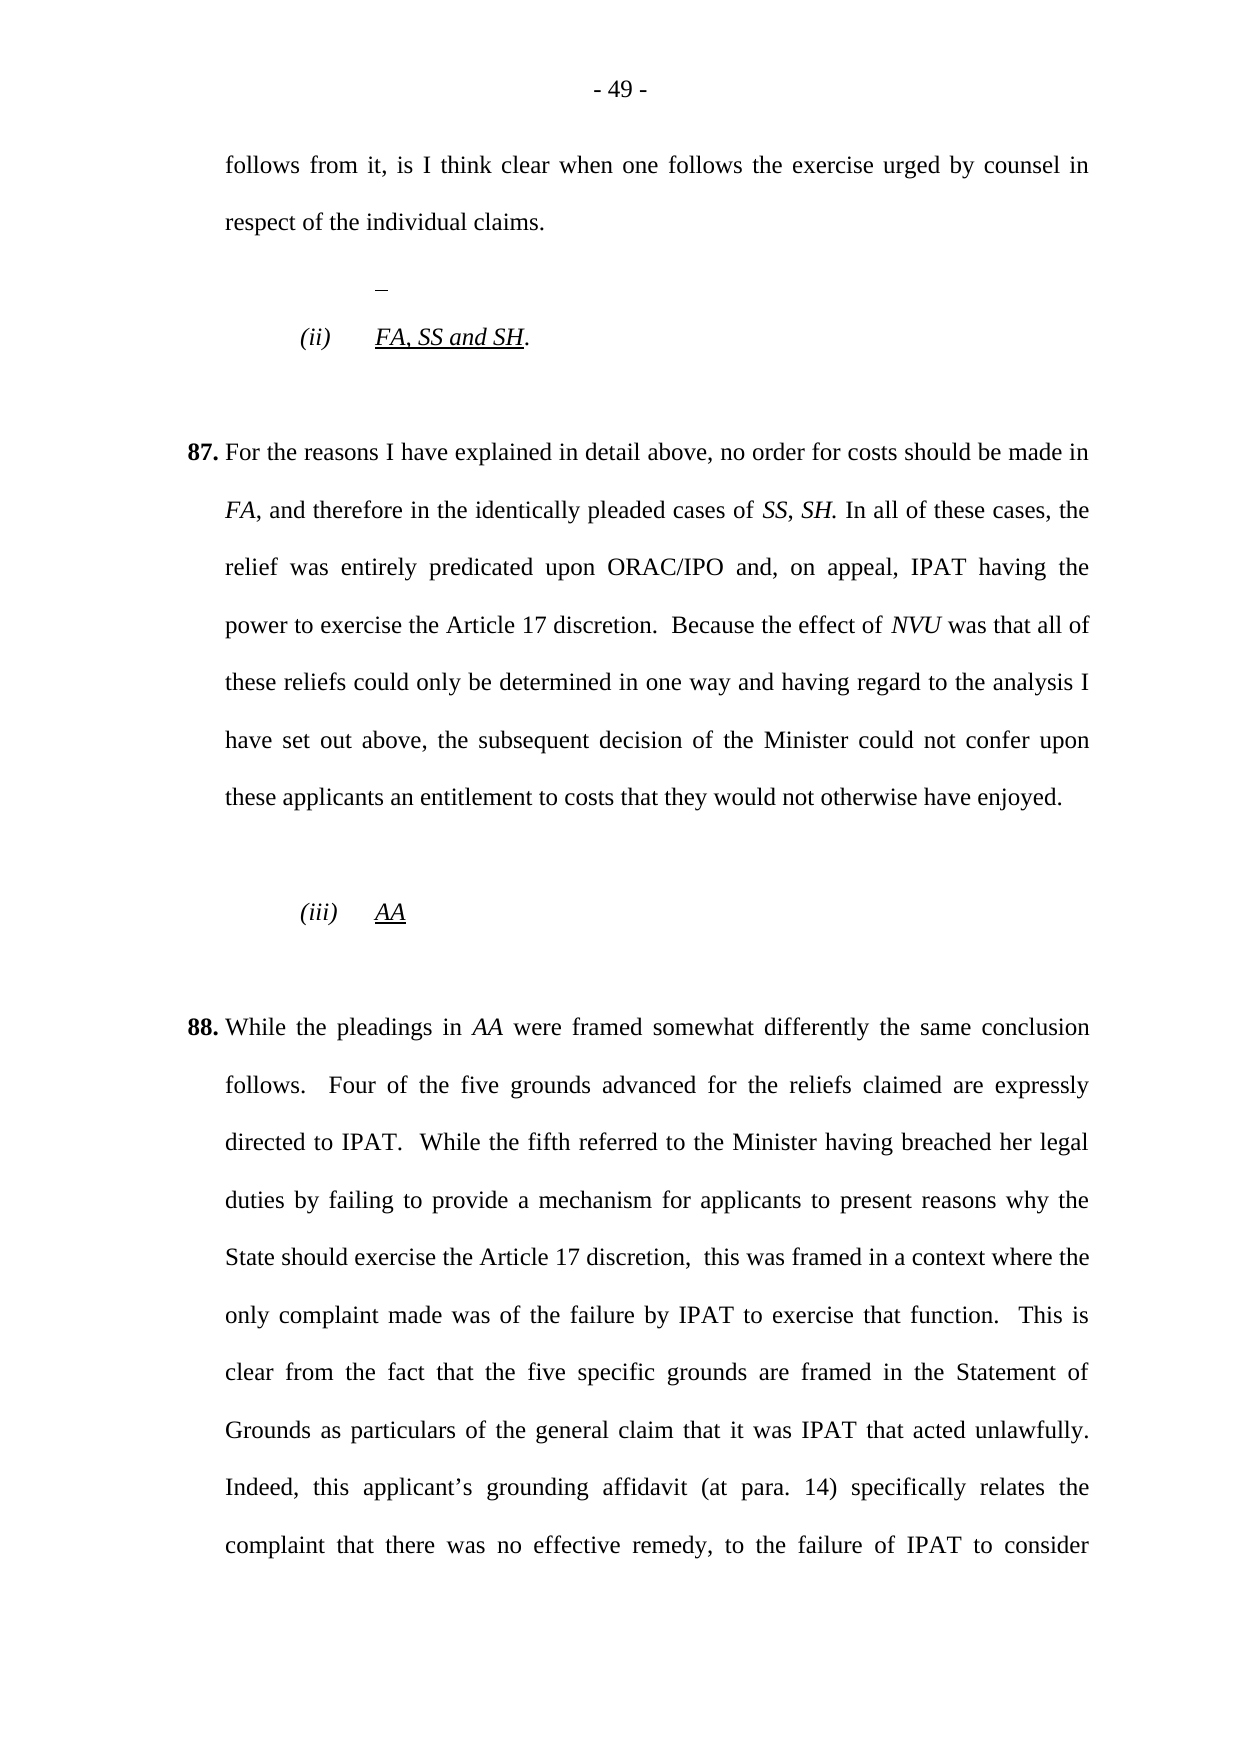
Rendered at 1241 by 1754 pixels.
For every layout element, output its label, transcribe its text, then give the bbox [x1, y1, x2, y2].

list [187, 1012, 1090, 1559]
list FA, SS and SH. [300, 322, 1090, 351]
list AA [300, 897, 1090, 926]
list For the reasons I have explained in detail above, no order for costs should be made in FA, and therefore in the identically pleaded cases of SS, SH. In all of these cases, the relief was entirely predicated upon ORAC/IPO and, on appeal, IPAT having the power to exercise the Article 17 discretion. Because the effect of NVU was that all of these reliefs could only be determined in one way and having regard to the analysis I have set out above, the subsequent decision of the Minister could not confer upon these applicants an entitlement to costs that they would not otherwise have enjoyed. [187, 437, 1090, 811]
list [187, 150, 1090, 236]
